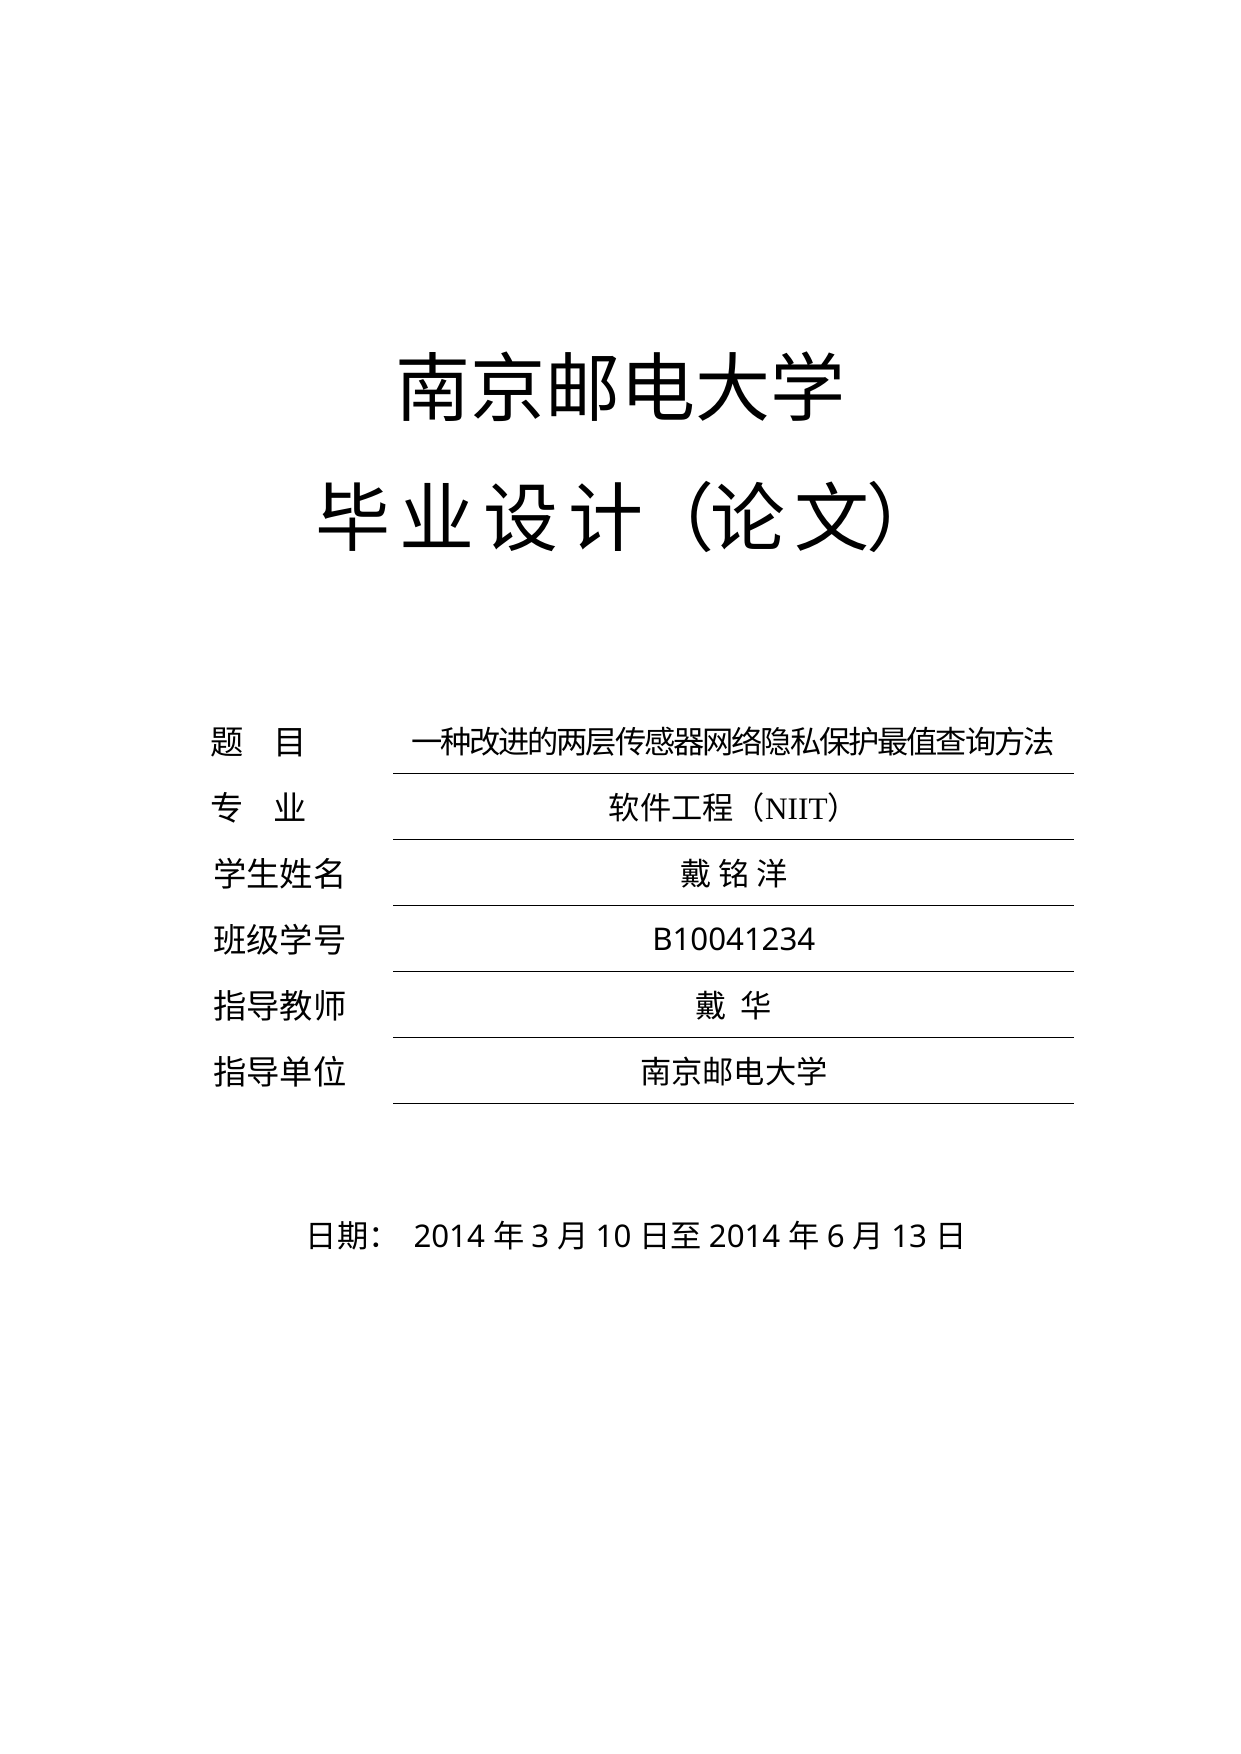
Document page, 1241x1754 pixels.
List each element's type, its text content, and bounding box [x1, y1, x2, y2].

table_cell 指导单位 [166, 1037, 393, 1103]
table_cell 软件工程（NIIT） [393, 774, 1074, 838]
table_cell 学生姓名 [166, 839, 393, 904]
table_cell 专 业 [166, 773, 393, 838]
table_cell 班级学号 [166, 905, 393, 971]
table_cell 戴 华 [393, 972, 1074, 1037]
table_cell 指导教师 [166, 971, 393, 1037]
table_cell 南京邮电大学 [393, 1038, 1074, 1103]
text 日期： 2014 年 3 月 10 日至 2014 年 6 月 13 日 [187, 1201, 1053, 1266]
text 南京邮电大学 [187, 317, 1053, 447]
text 毕 业 设 计（论 文） [187, 447, 1053, 577]
table_header 一种改进的两层传感器网络隐私保护最值查询方法 [393, 708, 1074, 772]
table_cell 戴 铭 洋 [393, 840, 1074, 904]
table_header 题 目 [166, 708, 393, 772]
table_cell B10041234 [393, 906, 1074, 971]
